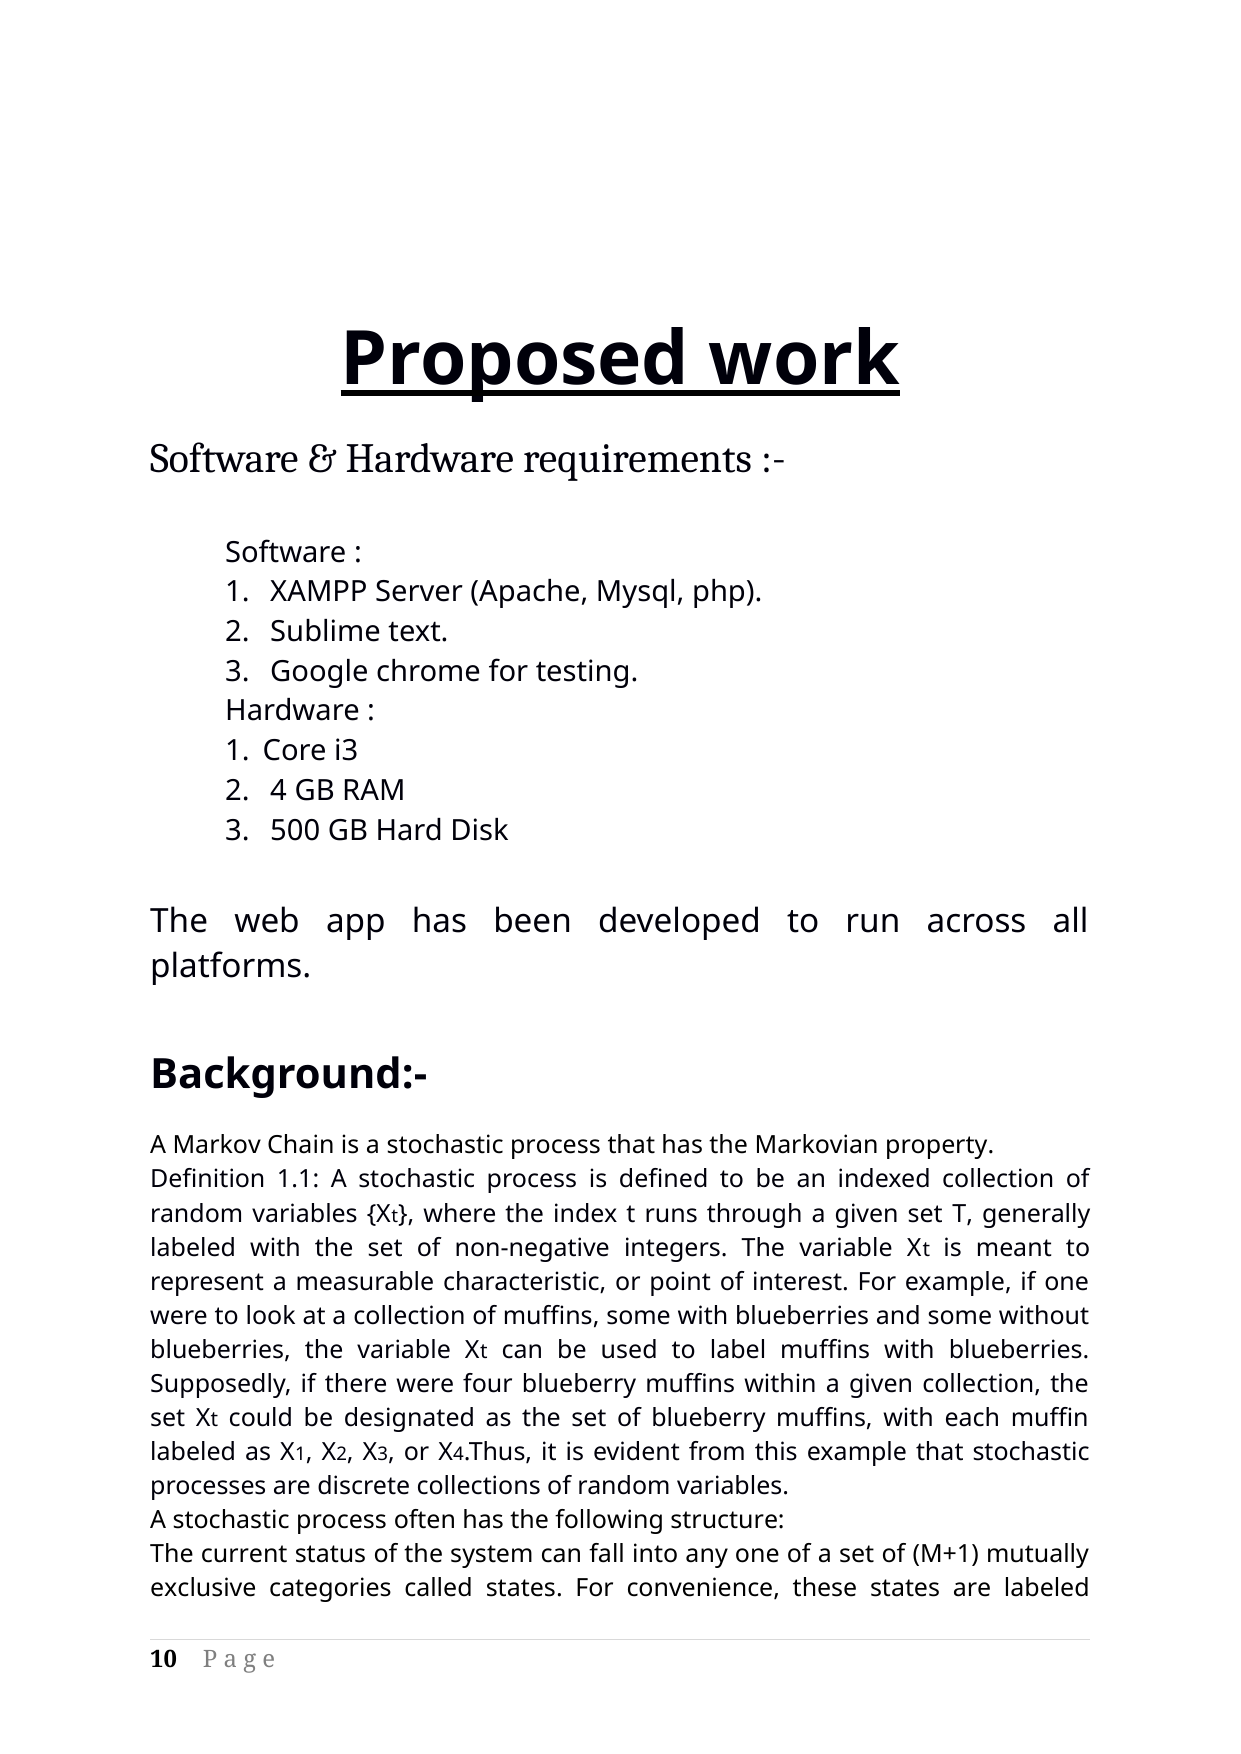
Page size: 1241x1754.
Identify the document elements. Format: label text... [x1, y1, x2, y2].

list Sublime text. [225, 610, 1090, 650]
text Hardware : [225, 690, 1090, 729]
list Core i3 [225, 729, 1090, 769]
text Software & Hardware requirements :- [150, 435, 1090, 483]
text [150, 1536, 1090, 1604]
text A stochastic process often has the following structure: [150, 1502, 1090, 1536]
text The web app has been developed to run across all platforms. [150, 896, 1090, 987]
text A Markov Chain is a stochastic process that has the Markovian property. [150, 1127, 1090, 1161]
list XAMPP Server (Apache, Mysql, php). [225, 571, 1090, 610]
list 500 GB Hard Disk [225, 809, 1090, 848]
text Proposed work [150, 304, 1090, 407]
list 4 GB RAM [225, 769, 1090, 809]
text Definition 1.1: A stochastic process is defined to be an indexed collection of random variables {Xt}, where the index t runs through a given set T, generally labeled with the set of non-negative integers. The variable Xt is meant to represent a measurable characteristic, or point of interest. For example, if one were to look at a collection of muffins, some with blueberries and some without blueberries, the variable Xt can be used to label muffins with blueberries. Supposedly, if there were four blueberry muffins within a given collection, the set Xt could be designated as the set of blueberry muffins, with each muffin labeled as X1, X2, X3, or X4.Thus, it is evident from this example that stochastic processes are discrete collections of random variables. [150, 1161, 1090, 1502]
list Google chrome for testing. [225, 650, 1090, 690]
text Background:- [150, 1044, 1090, 1101]
text Software : [225, 531, 1090, 571]
